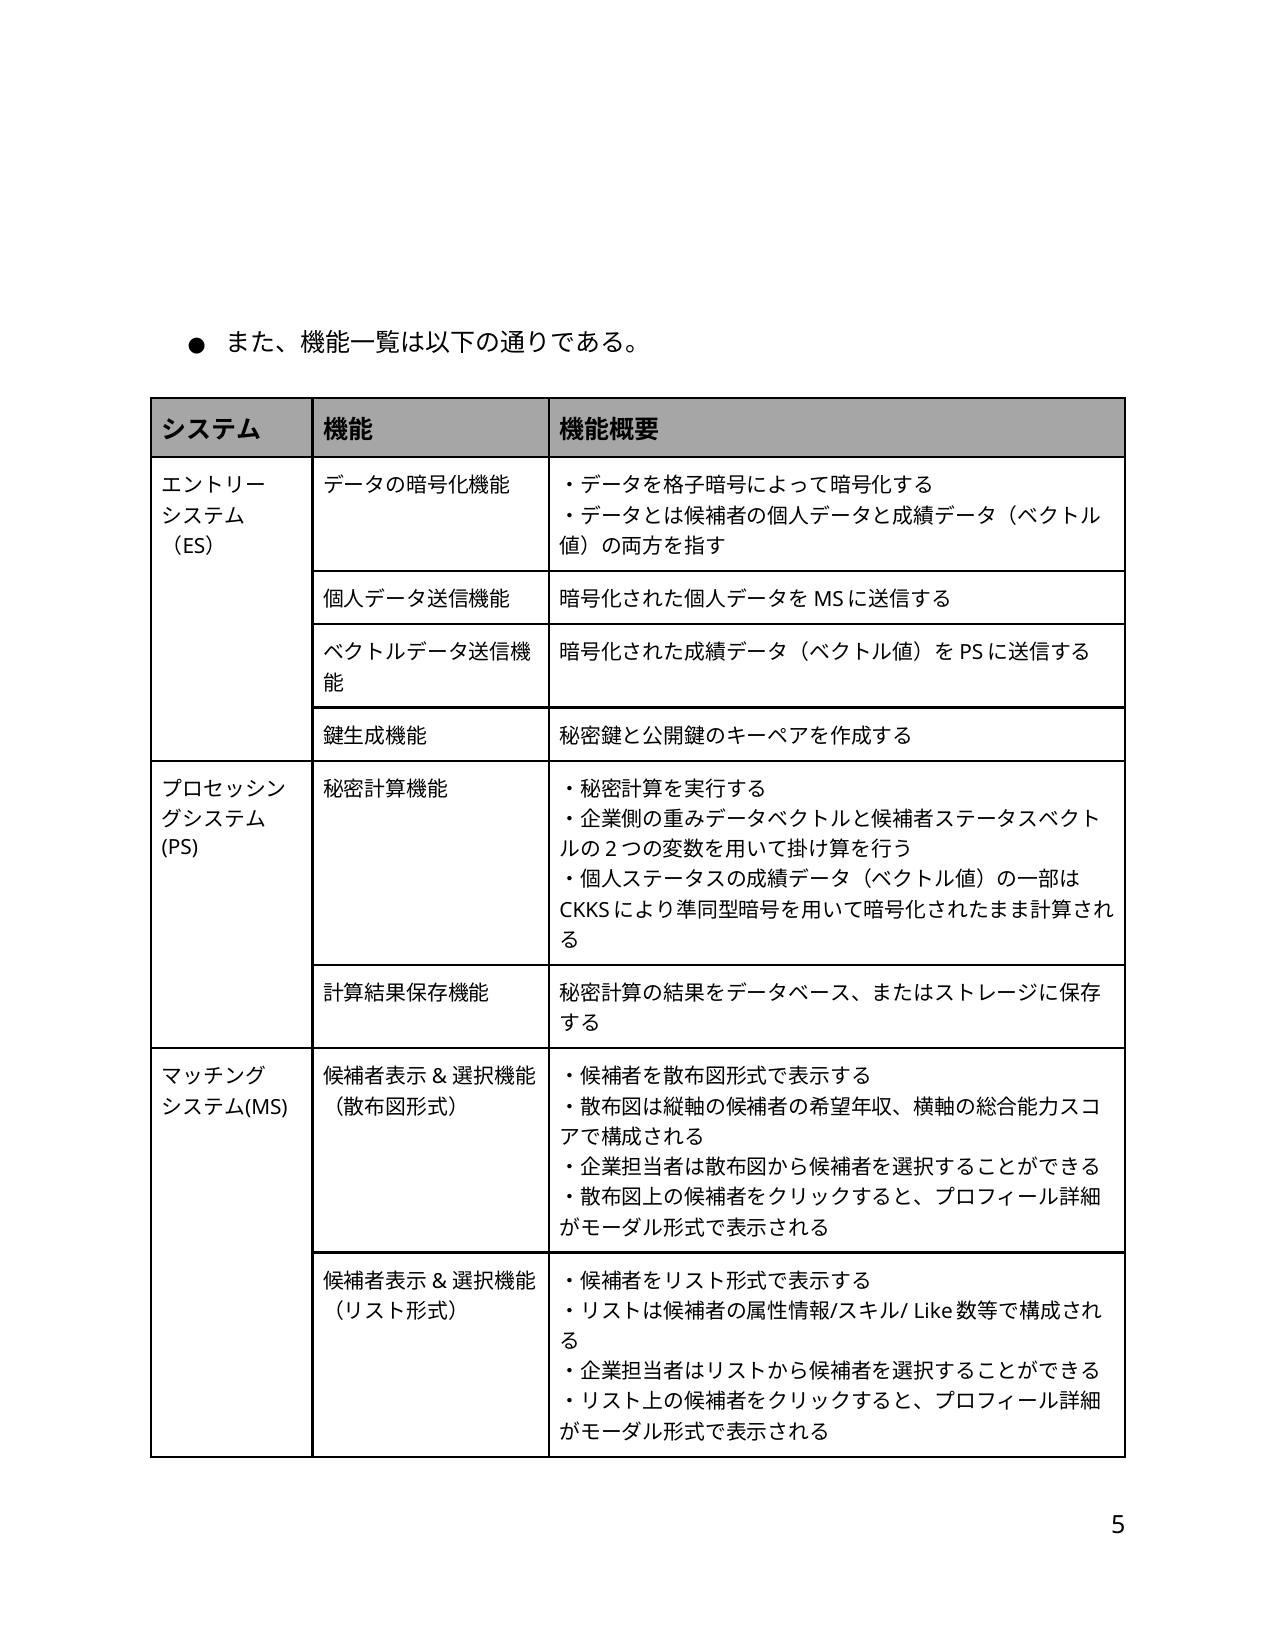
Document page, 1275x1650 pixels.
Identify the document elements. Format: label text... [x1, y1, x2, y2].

table_cell ベクトルデータ送信機能 [314, 625, 548, 706]
table_cell 暗号化された成績データ（ベクトル値）をPSに送信する [550, 625, 1124, 706]
table_cell 秘密計算機能 [314, 762, 548, 964]
table_cell プロセッシングシステム(PS) [152, 762, 311, 1047]
table_cell データの暗号化機能 [314, 458, 548, 570]
table_cell ・候補者を散布図形式で表示する ・散布図は縦軸の候補者の希望年収、横軸の総合能力スコアで構成される ・企業担当者は散布図から候補者を選択することができる ・散布図上の候補者をクリックすると、プロフィール詳細がモーダル形式で表示される [550, 1049, 1124, 1251]
table_cell 秘密鍵と公開鍵のキーペアを作成する [550, 709, 1124, 759]
table_header 機能 [314, 399, 548, 456]
table_cell 候補者表示 & 選択機能（散布図形式） [314, 1049, 548, 1251]
table_cell 候補者表示 & 選択機能（リスト形式） [314, 1254, 548, 1456]
table_cell マッチング システム(MS) [152, 1049, 311, 1456]
table_cell 秘密計算の結果をデータベース、またはストレージに保存する [550, 966, 1124, 1047]
table_cell 暗号化された個人データをMSに送信する [550, 572, 1124, 623]
table_cell 計算結果保存機能 [314, 966, 548, 1047]
list また、機能一覧は以下の通りである。 [187, 320, 1125, 363]
table_cell 個人データ送信機能 [314, 572, 548, 623]
table_header 機能概要 [550, 399, 1124, 456]
table_cell エントリー システム（ES） [152, 458, 311, 759]
table_cell ・データを格子暗号によって暗号化する ・データとは候補者の個人データと成績データ（ベクトル値）の両方を指す [550, 458, 1124, 570]
table_cell ・候補者をリスト形式で表示する ・リストは候補者の属性情報/スキル/ Like数等で構成される ・企業担当者はリストから候補者を選択することができる ・リスト上の候補者をクリックすると、プロフィール詳細がモーダル形式で表示される [550, 1254, 1124, 1456]
table_header システム [152, 399, 311, 456]
table_cell 鍵生成機能 [314, 709, 548, 759]
table_cell ・秘密計算を実行する ・企業側の重みデータベクトルと候補者ステータスベクトルの2つの変数を用いて掛け算を行う ・個人ステータスの成績データ（ベクトル値）の一部はCKKSにより準同型暗号を用いて暗号化されたまま計算される [550, 762, 1124, 964]
